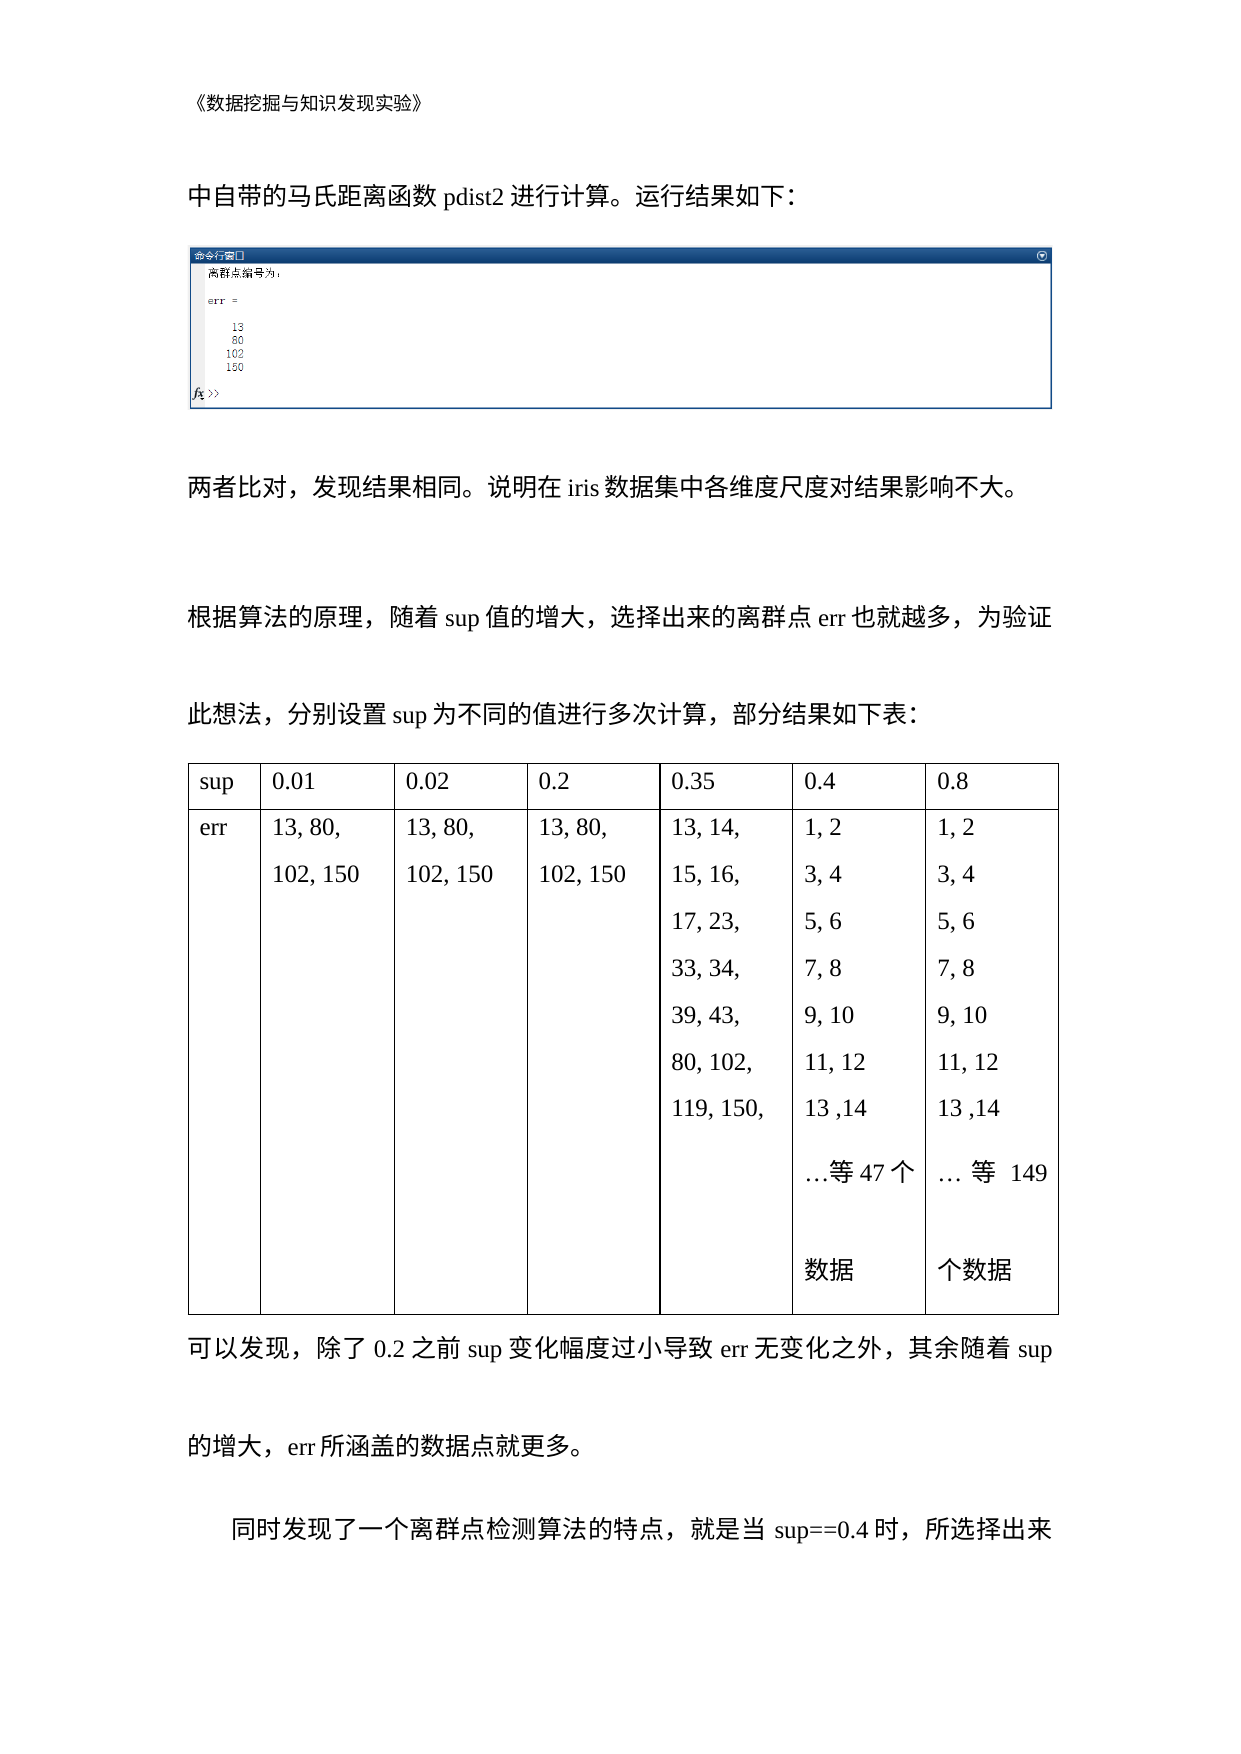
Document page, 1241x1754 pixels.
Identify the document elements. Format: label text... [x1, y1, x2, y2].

table_cell 13, 14, 15, 16, 17, 23, 33, 34, 39, 43, 80, 102, 119, 150, [661, 810, 792, 1313]
text 根据算法的原理，随着sup值的增大，选择出来的离群点err也就越多，为验证此想法，分别设置sup为不同的值进行多次计算，部分结果如下表： [187, 583, 1053, 745]
text 两者比对，发现结果相同。说明在iris数据集中各维度尺度对结果影响不大。 [187, 453, 1053, 518]
table_header 0.02 [395, 764, 527, 809]
picture [187, 245, 1053, 410]
table_cell 1, 2 3, 4 5, 6 7, 8 9, 10 11, 12 13 ,14 …等149个数据 [926, 810, 1058, 1313]
table_header 0.35 [661, 764, 792, 809]
table_cell 13, 80, 102, 150 [395, 810, 527, 1313]
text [187, 162, 1053, 227]
table_header 0.2 [528, 764, 659, 809]
table_cell 13, 80, 102, 150 [261, 810, 394, 1313]
table_header sup [189, 764, 260, 809]
table_cell 1, 2 3, 4 5, 6 7, 8 9, 10 11, 12 13 ,14 …等47个数据 [793, 810, 925, 1313]
text 可以发现，除了0.2之前sup变化幅度过小导致err无变化之外，其余随着sup的增大，err所涵盖的数据点就更多。 [187, 1315, 1053, 1477]
table_cell err [189, 810, 260, 1313]
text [187, 1495, 1053, 1560]
table_header 0.8 [926, 764, 1058, 809]
table_header 0.4 [793, 764, 925, 809]
table_header 0.01 [261, 764, 394, 809]
table_cell 13, 80, 102, 150 [528, 810, 659, 1313]
